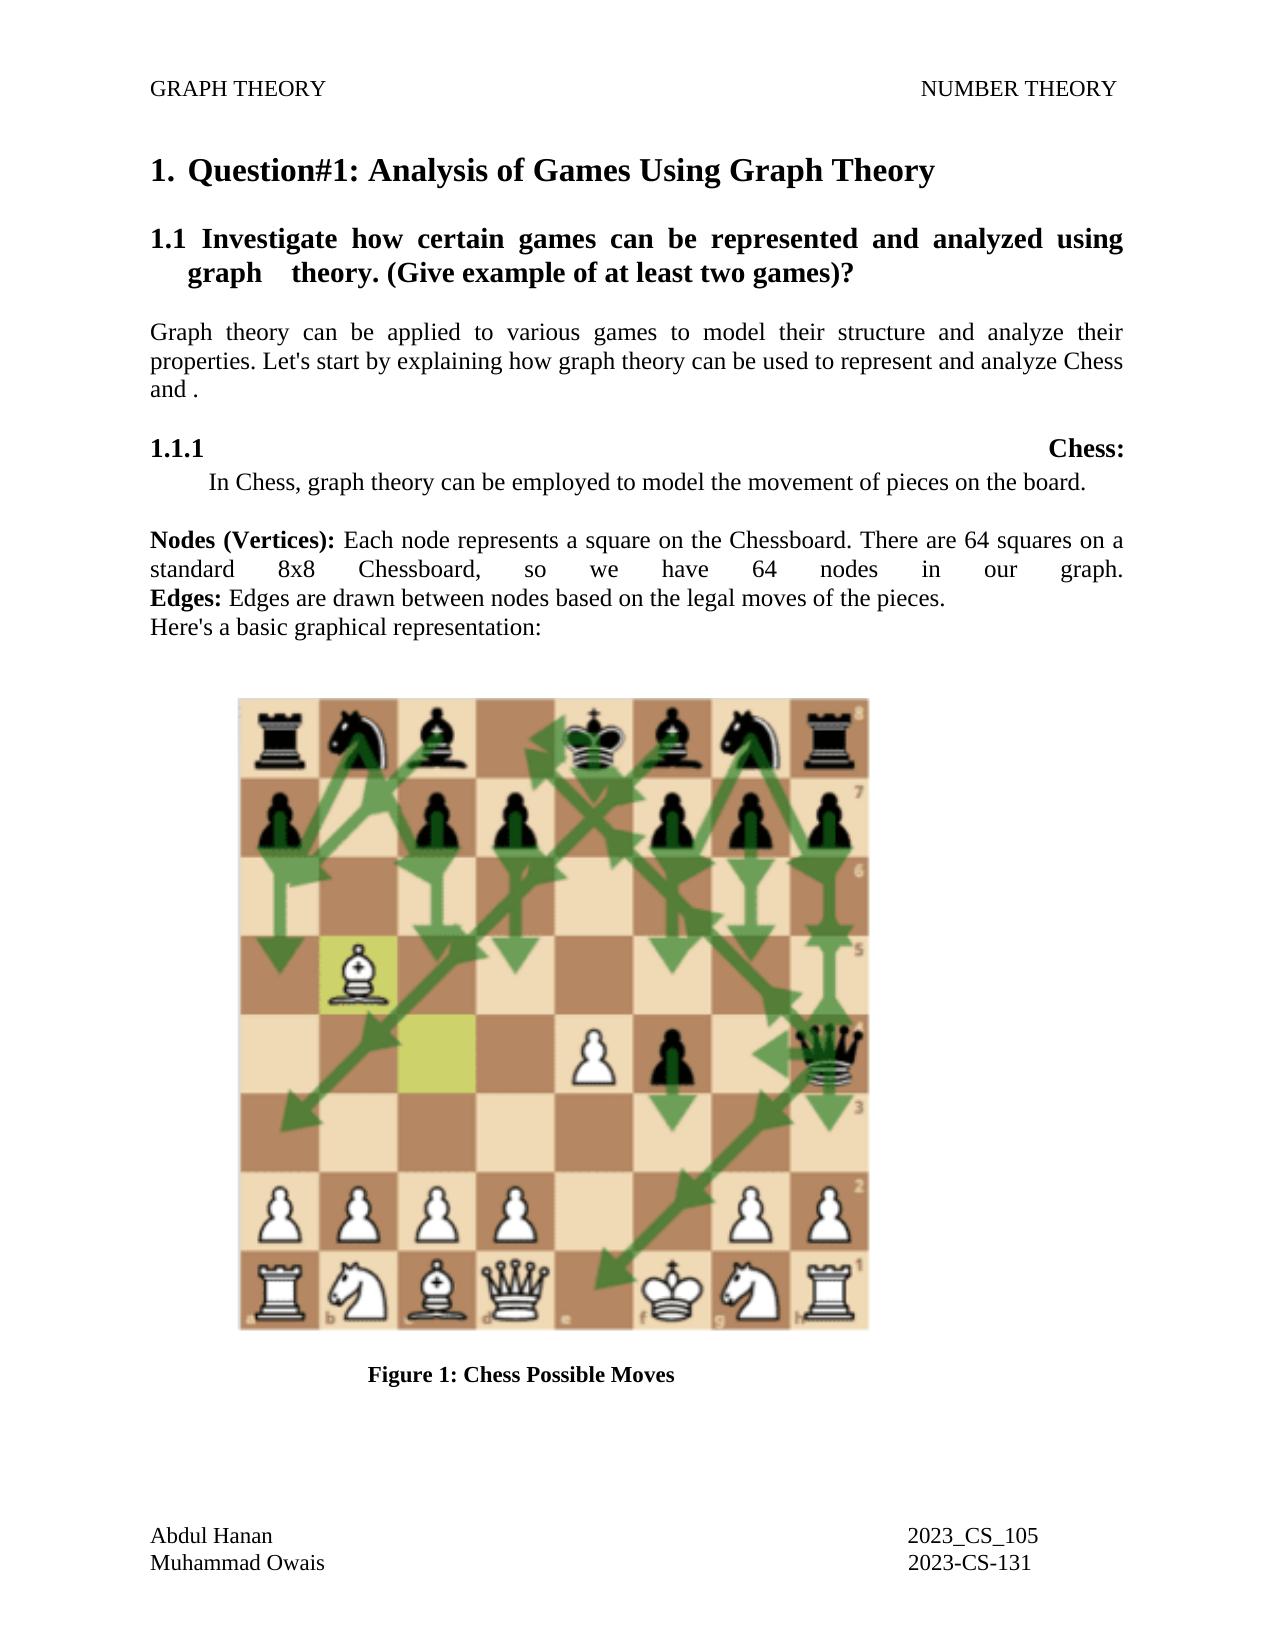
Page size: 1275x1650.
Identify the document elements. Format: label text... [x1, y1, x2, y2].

text Nodes (Vertices): Each node represents a square on the Chessboard. There are 64 squares on a standard 8x8 Chessboard, so we have 64 nodes in our graph. Edges: Edges are drawn between nodes based on the legal moves of the pieces. [150, 526, 1125, 612]
text 1.1.1 Chess: In Chess, graph theory can be employed to model the movement of pieces on the board. [150, 403, 1125, 497]
picture [237, 698, 872, 1333]
subtitle Question#1: Analysis of Games Using Graph Theory [150, 150, 1125, 188]
text Figure 1: Chess Possible Moves [150, 1361, 1125, 1388]
subtitle Investigate how certain games can be represented and analyzed using graph theory. (Give example of at least two games)? [150, 221, 1125, 288]
text Here's a basic graphical representation: [150, 612, 1125, 641]
text Graph theory can be applied to various games to model their structure and analyze their properties. Let's start by explaining how graph theory can be used to represent and analyze Chess and . [150, 317, 1125, 403]
